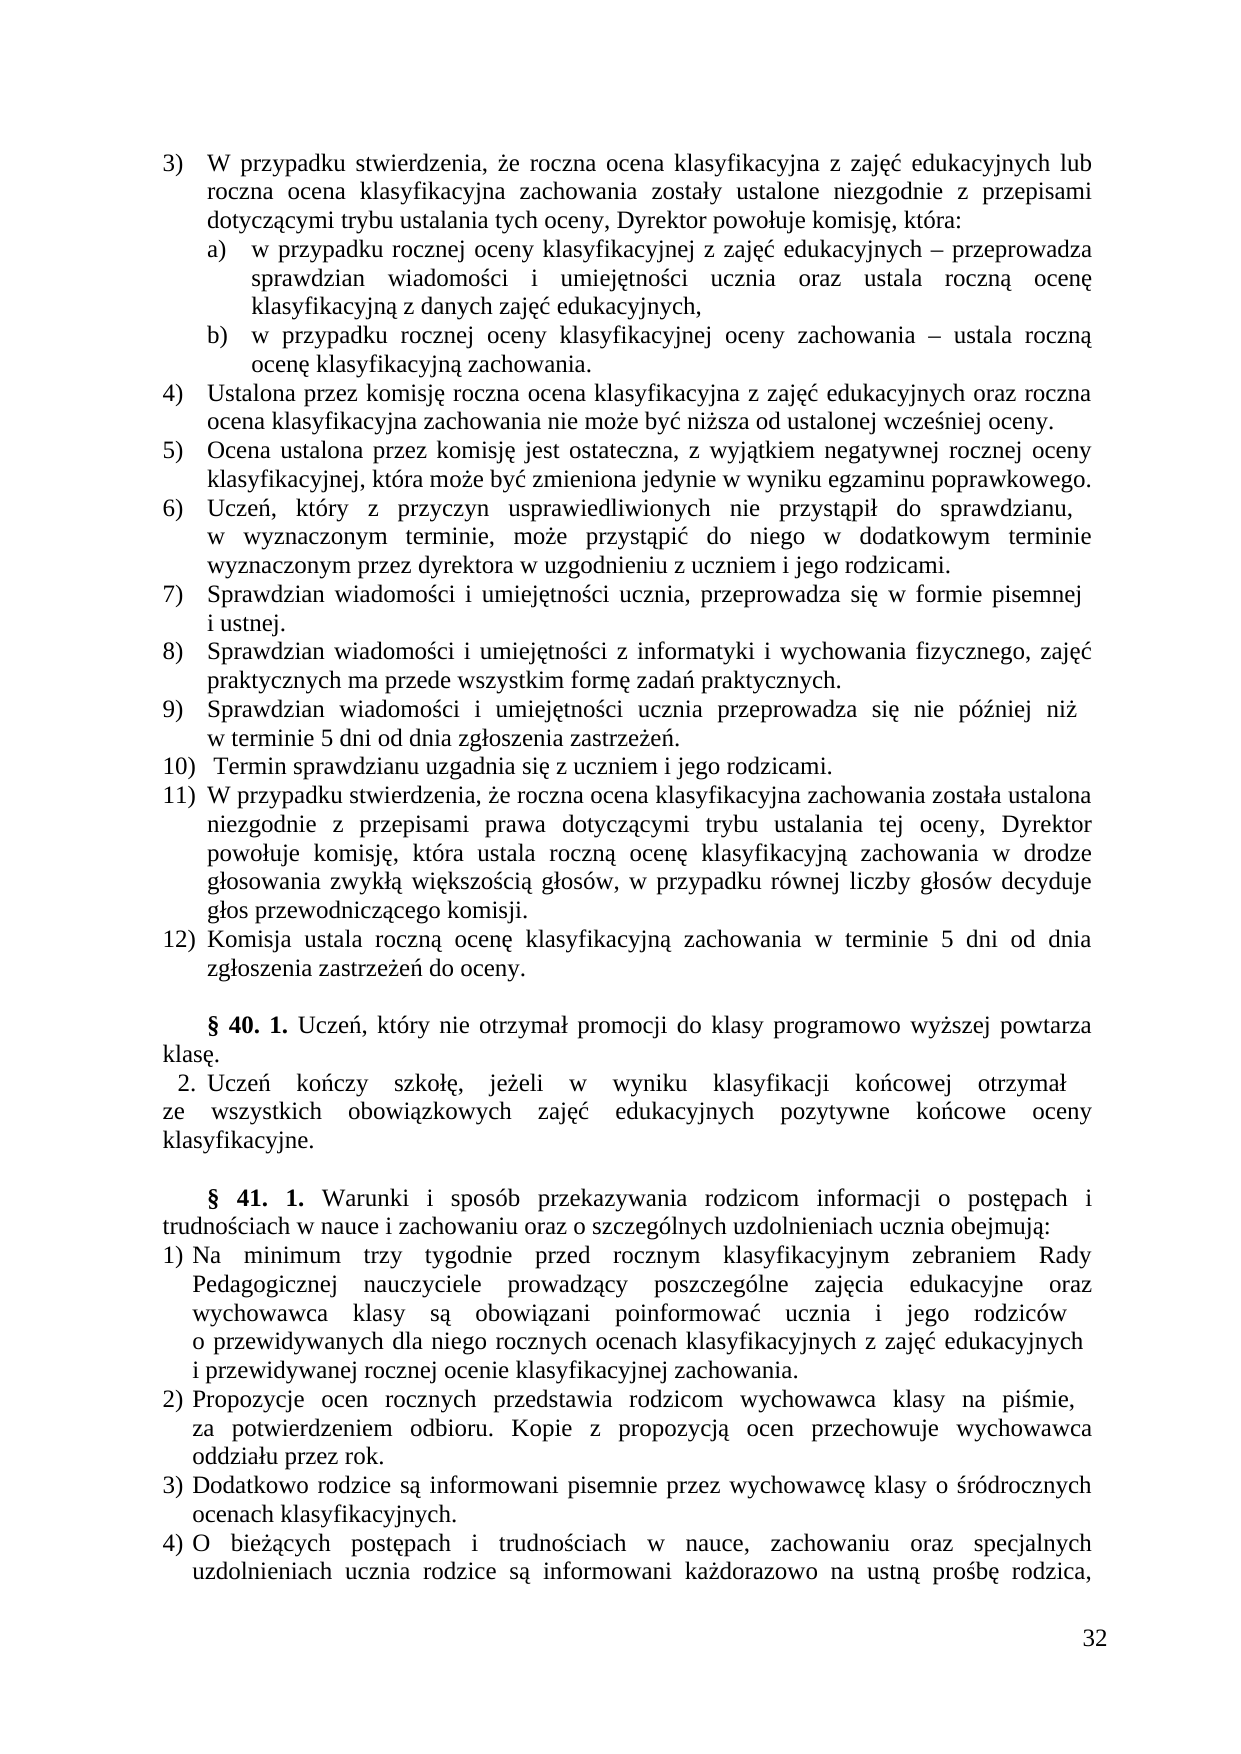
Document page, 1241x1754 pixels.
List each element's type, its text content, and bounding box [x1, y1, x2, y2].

list Sprawdzian wiadomości i umiejętności ucznia, przeprowadza się w formie pisemnej i ustnej. [162, 579, 1093, 636]
list w przypadku rocznej oceny klasyfikacyjnej z zajęć edukacyjnych – przeprowadza sprawdzian wiadomości i umiejętności ucznia oraz ustala roczną ocenę klasyfikacyjną z danych zajęć edukacyjnych, [207, 234, 1093, 320]
list Sprawdzian wiadomości i umiejętności z informatyki i wychowania fizycznego, zajęć praktycznych ma przede wszystkim formę zadań praktycznych. [162, 636, 1093, 694]
list Propozycje ocen rocznych przedstawia rodzicom wychowawca klasy na piśmie, za potwierdzeniem odbioru. Kopie z propozycją ocen przechowuje wychowawca oddziału przez rok. [162, 1384, 1093, 1470]
list Komisja ustala roczną ocenę klasyfikacyjną zachowania w terminie 5 dni od dnia zgłoszenia zastrzeżeń do oceny. [162, 924, 1093, 981]
list Sprawdzian wiadomości i umiejętności ucznia przeprowadza się nie później niż w terminie 5 dni od dnia zgłoszenia zastrzeżeń. [162, 694, 1093, 751]
list Termin sprawdzianu uzgadnia się z uczniem i jego rodzicami. [162, 751, 1093, 780]
list W przypadku stwierdzenia, że roczna ocena klasyfikacyjna zachowania została ustalona niezgodnie z przepisami prawa dotyczącymi trybu ustalania tej oceny, Dyrektor powołuje komisję, która ustala roczną ocenę klasyfikacyjną zachowania w drodze głosowania zwykłą większością głosów, w przypadku równej liczby głosów decyduje głos przewodniczącego komisji. [162, 780, 1093, 924]
list Ustalona przez komisję roczna ocena klasyfikacyjna z zajęć edukacyjnych oraz roczna ocena klasyfikacyjna zachowania nie może być niższa od ustalonej wcześniej oceny. [162, 378, 1093, 435]
list W przypadku stwierdzenia, że roczna ocena klasyfikacyjna z zajęć edukacyjnych lub roczna ocena klasyfikacyjna zachowania zostały ustalone niezgodnie z przepisami dotyczącymi trybu ustalania tych oceny, Dyrektor powołuje komisję, która: [162, 148, 1093, 234]
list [162, 1528, 1093, 1585]
text § 40. 1. Uczeń, który nie otrzymał promocji do klasy programowo wyższej powtarza klasę. [162, 1010, 1093, 1068]
list Uczeń kończy szkołę, jeżeli w wyniku klasyfikacji końcowej otrzymał ze wszystkich obowiązkowych zajęć edukacyjnych pozytywne końcowe oceny klasyfikacyjne. [162, 1068, 1093, 1154]
list Na minimum trzy tygodnie przed rocznym klasyfikacyjnym zebraniem Rady Pedagogicznej nauczyciele prowadzący poszczególne zajęcia edukacyjne oraz wychowawca klasy są obowiązani poinformować ucznia i jego rodziców o przewidywanych dla niego rocznych ocenach klasyfikacyjnych z zajęć edukacyjnych i przewidywanej rocznej ocenie klasyfikacyjnej zachowania. [162, 1240, 1093, 1384]
list Ocena ustalona przez komisję jest ostateczna, z wyjątkiem negatywnej rocznej oceny klasyfikacyjnej, która może być zmieniona jedynie w wyniku egzaminu poprawkowego. [162, 435, 1093, 493]
list Uczeń, który z przyczyn usprawiedliwionych nie przystąpił do sprawdzianu, w wyznaczonym terminie, może przystąpić do niego w dodatkowym terminie wyznaczonym przez dyrektora w uzgodnieniu z uczniem i jego rodzicami. [162, 493, 1093, 579]
list w przypadku rocznej oceny klasyfikacyjnej oceny zachowania – ustala roczną ocenę klasyfikacyjną zachowania. [207, 320, 1093, 378]
list Dodatkowo rodzice są informowani pisemnie przez wychowawcę klasy o śródrocznych ocenach klasyfikacyjnych. [162, 1470, 1093, 1528]
text § 41. 1. Warunki i sposób przekazywania rodzicom informacji o postępach i trudnościach w nauce i zachowaniu oraz o szczególnych uzdolnieniach ucznia obejmują: [162, 1183, 1093, 1240]
